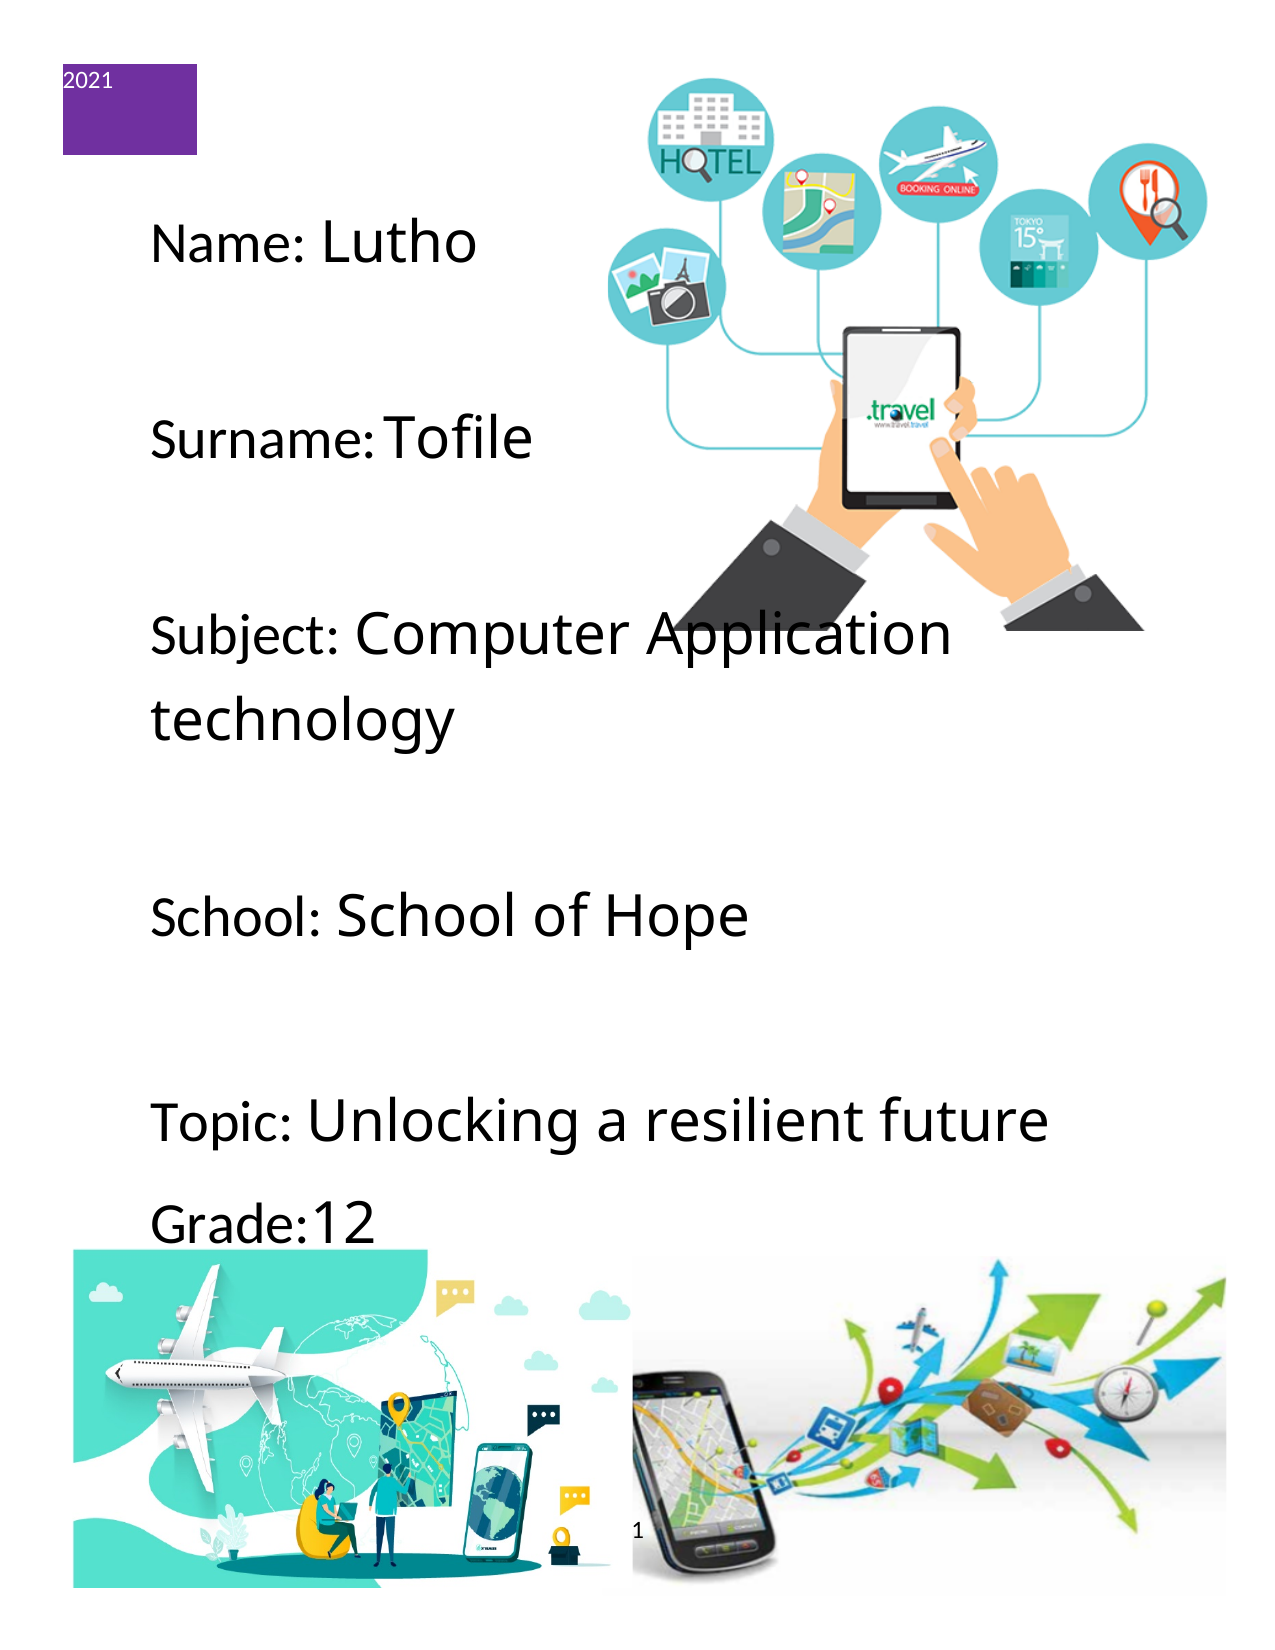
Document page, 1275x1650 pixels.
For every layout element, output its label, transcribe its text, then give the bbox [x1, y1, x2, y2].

text Grade:12 [150, 1181, 1125, 1261]
text Name: Lutho [150, 199, 1125, 279]
picture [607, 27, 1208, 631]
text Topic: Unlocking a resilient future [150, 1078, 1125, 1158]
text Subject: Computer Application technology [150, 592, 1125, 757]
text School: School of Hope [150, 873, 1125, 953]
picture [71, 1248, 1227, 1596]
text Surname: Tofile [150, 396, 1125, 475]
